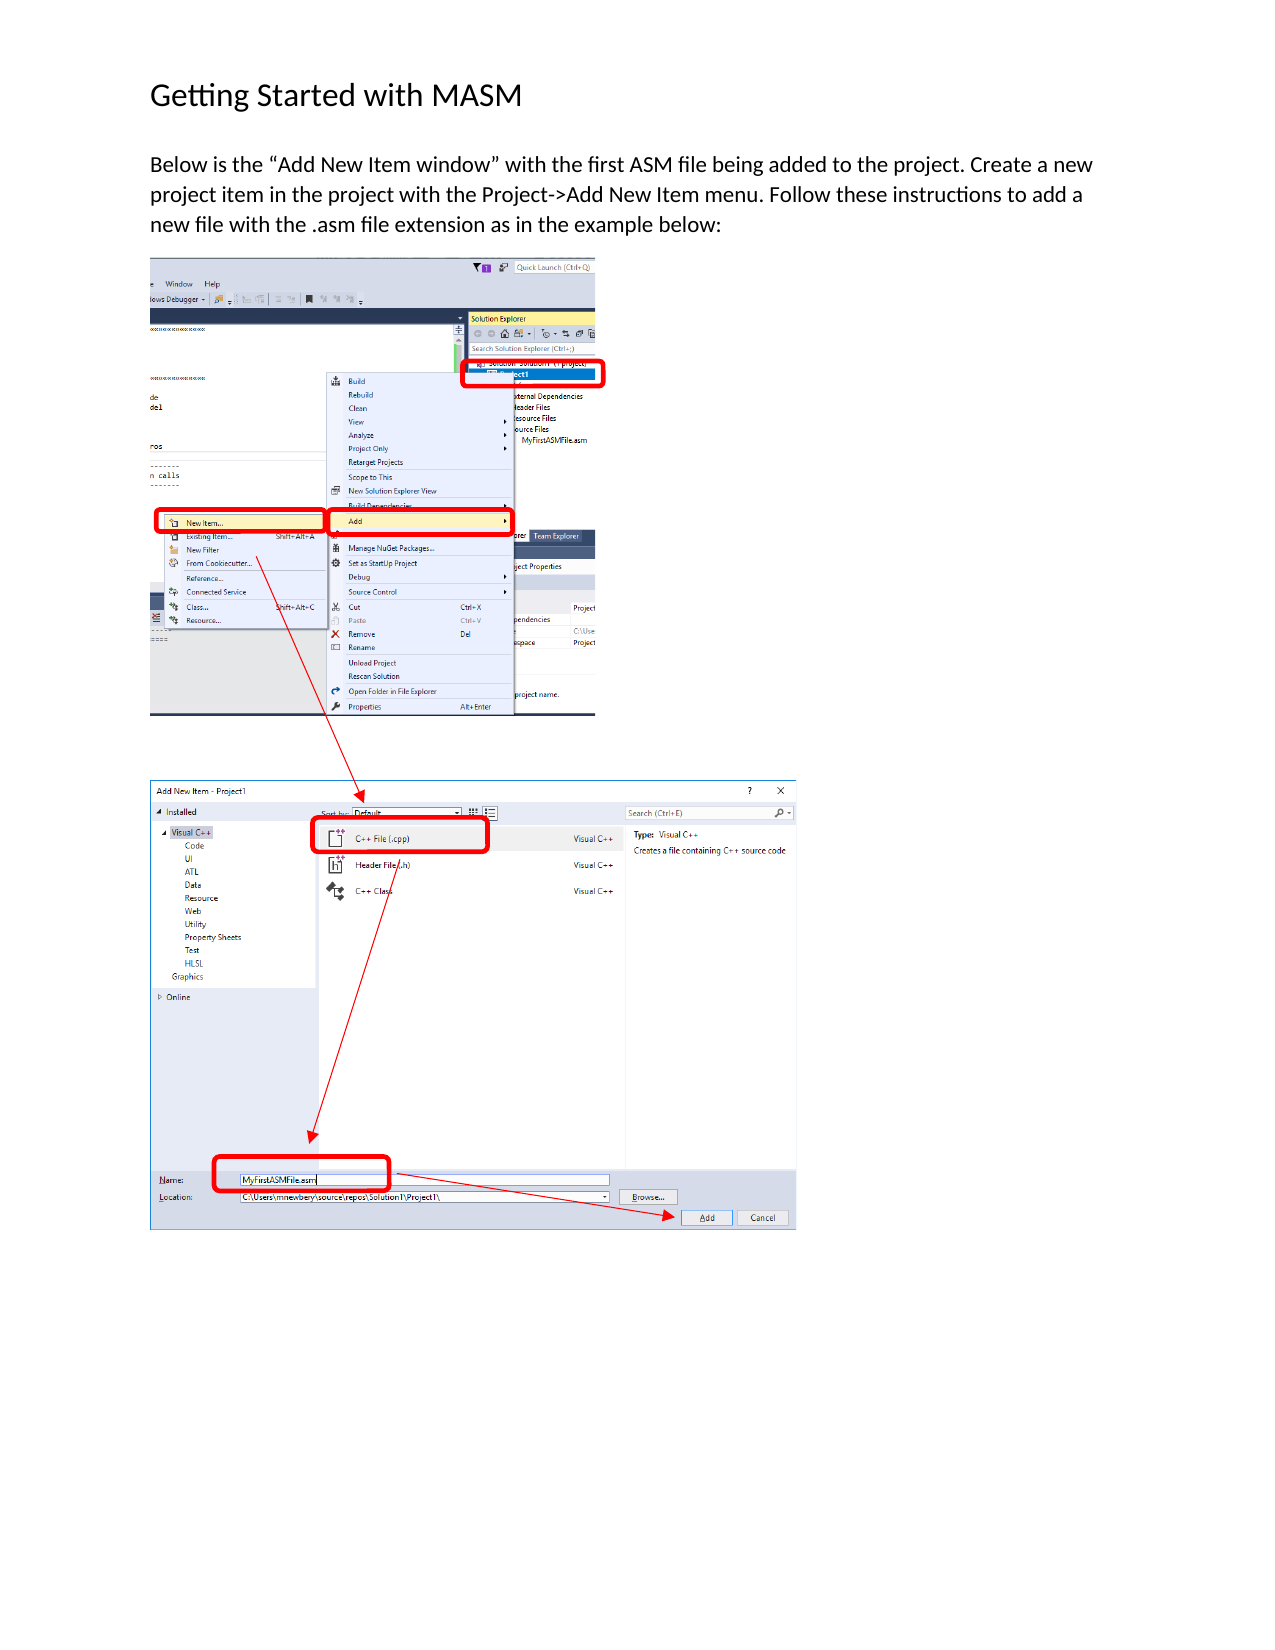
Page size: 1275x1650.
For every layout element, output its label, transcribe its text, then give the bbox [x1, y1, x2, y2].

picture [465, 364, 596, 383]
picture [150, 780, 797, 1230]
text Below is the “Add New Item window” with the first ASM file being added to the project. Create a new project item in the project with the Project->Add New Item menu. Follow these instructions to add a new file with the .asm file extension as in the example below: [150, 150, 1125, 238]
picture [150, 257, 596, 716]
